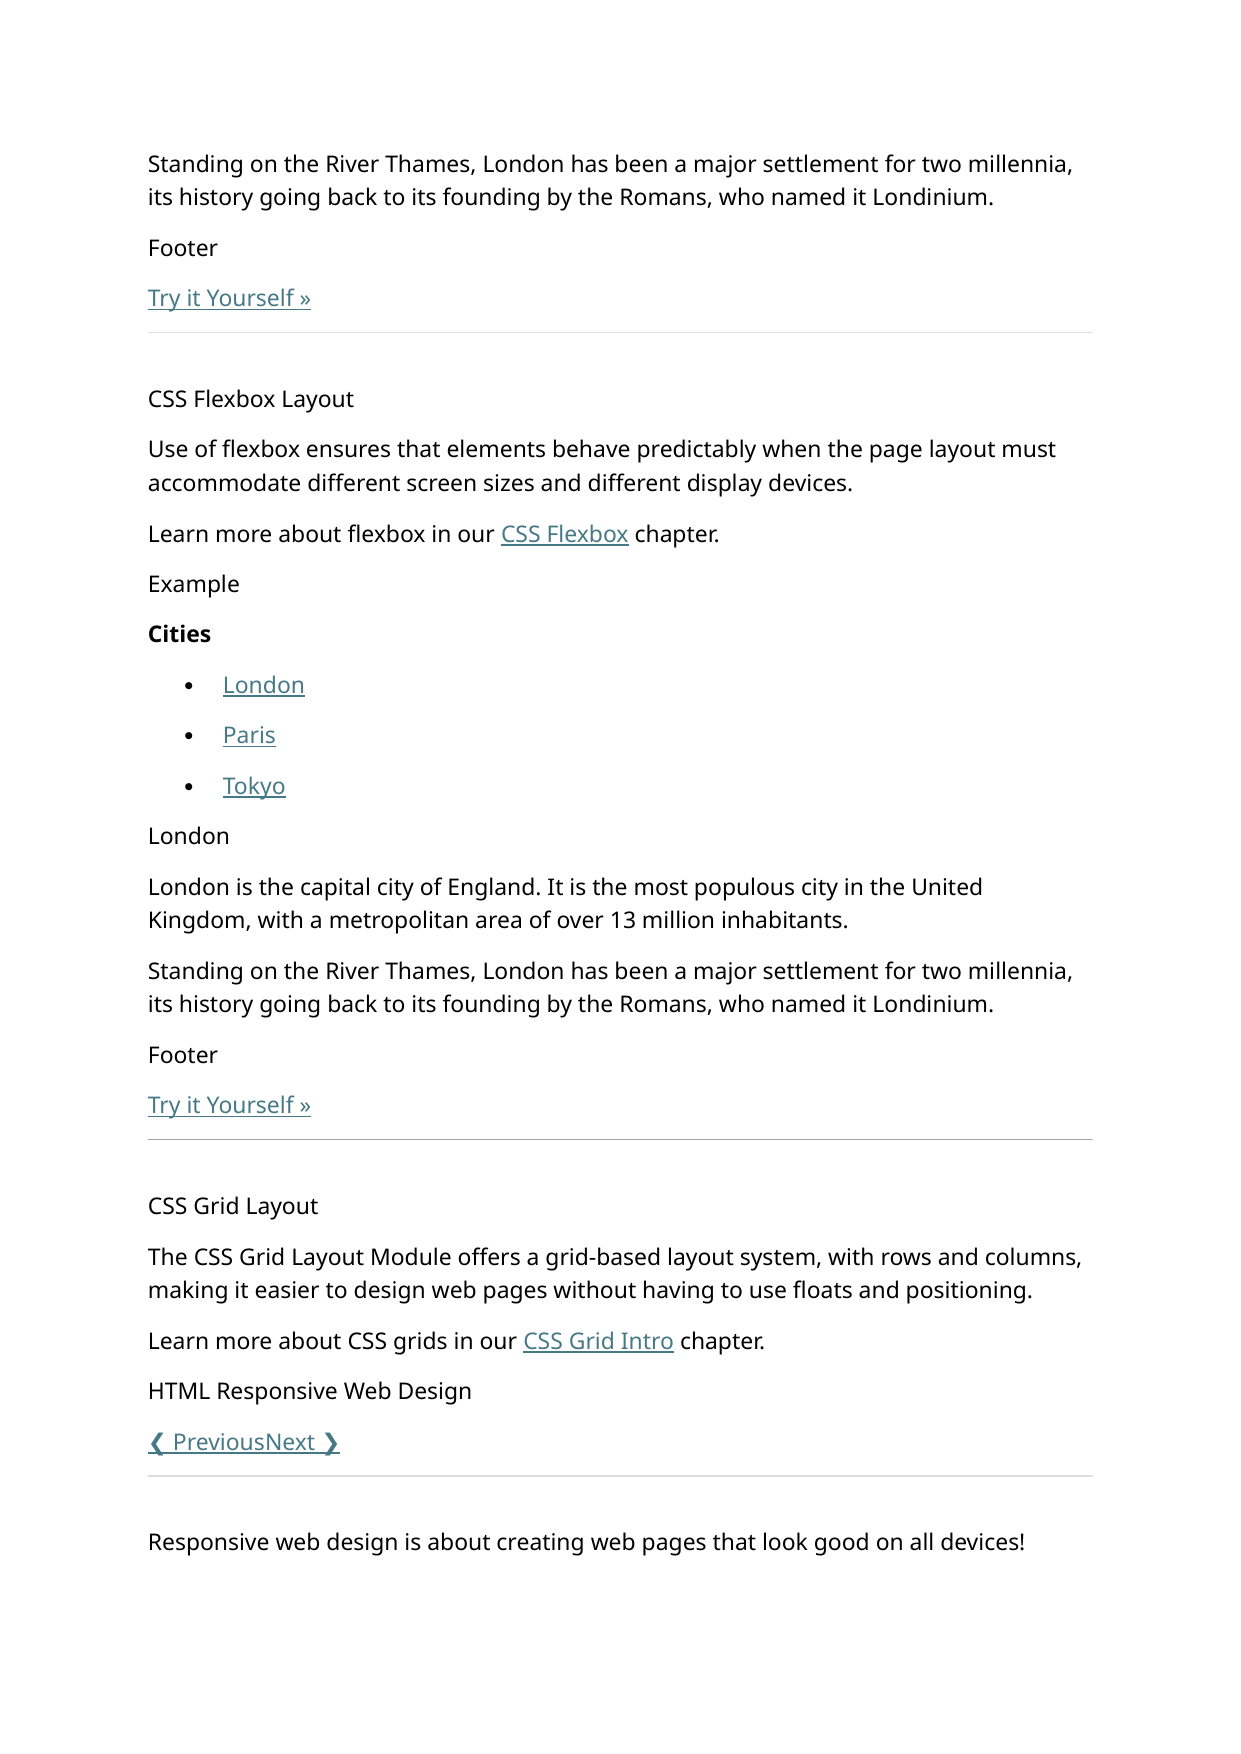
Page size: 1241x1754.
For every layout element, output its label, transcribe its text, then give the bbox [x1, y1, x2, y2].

text London is the capital city of England. It is the most populous city in the United Kingdom, with a metropolitan area of over 13 million inhabitants. [148, 871, 1093, 936]
text CSS Grid Layout [148, 1190, 1093, 1221]
text Try it Yourself » [148, 1089, 1093, 1121]
text Learn more about flexbox in our CSS Flexbox chapter. [148, 518, 1093, 549]
text CSS Flexbox Layout [148, 383, 1093, 414]
text Responsive web design is about creating web pages that look good on all devices! [148, 1526, 1093, 1558]
text Standing on the River Thames, London has been a major settlement for two millennia, its history going back to its founding by the Romans, who named it Londinium. [148, 955, 1093, 1020]
text Footer [148, 1039, 1093, 1070]
text Learn more about CSS grids in our CSS Grid Intro chapter. [148, 1325, 1093, 1356]
text Example [148, 568, 1093, 599]
text HTML Responsive Web Design [148, 1375, 1093, 1406]
list London [185, 669, 1093, 700]
text Footer [148, 232, 1093, 263]
text Use of flexbox ensures that elements behave predictably when the page layout must accommodate different screen sizes and different display devices. [148, 433, 1093, 498]
text Try it Yourself » [148, 282, 1093, 313]
text Standing on the River Thames, London has been a major settlement for two millennia, its history going back to its founding by the Romans, who named it Londinium. [148, 148, 1093, 213]
text The CSS Grid Layout Module offers a grid-based layout system, with rows and columns, making it easier to design web pages without having to use floats and positioning. [148, 1241, 1093, 1306]
text ❮ PreviousNext ❯ [148, 1426, 1093, 1457]
list Paris [185, 719, 1093, 751]
text London [148, 820, 1093, 851]
text Cities [148, 618, 1093, 650]
list Tokyo [185, 770, 1093, 801]
